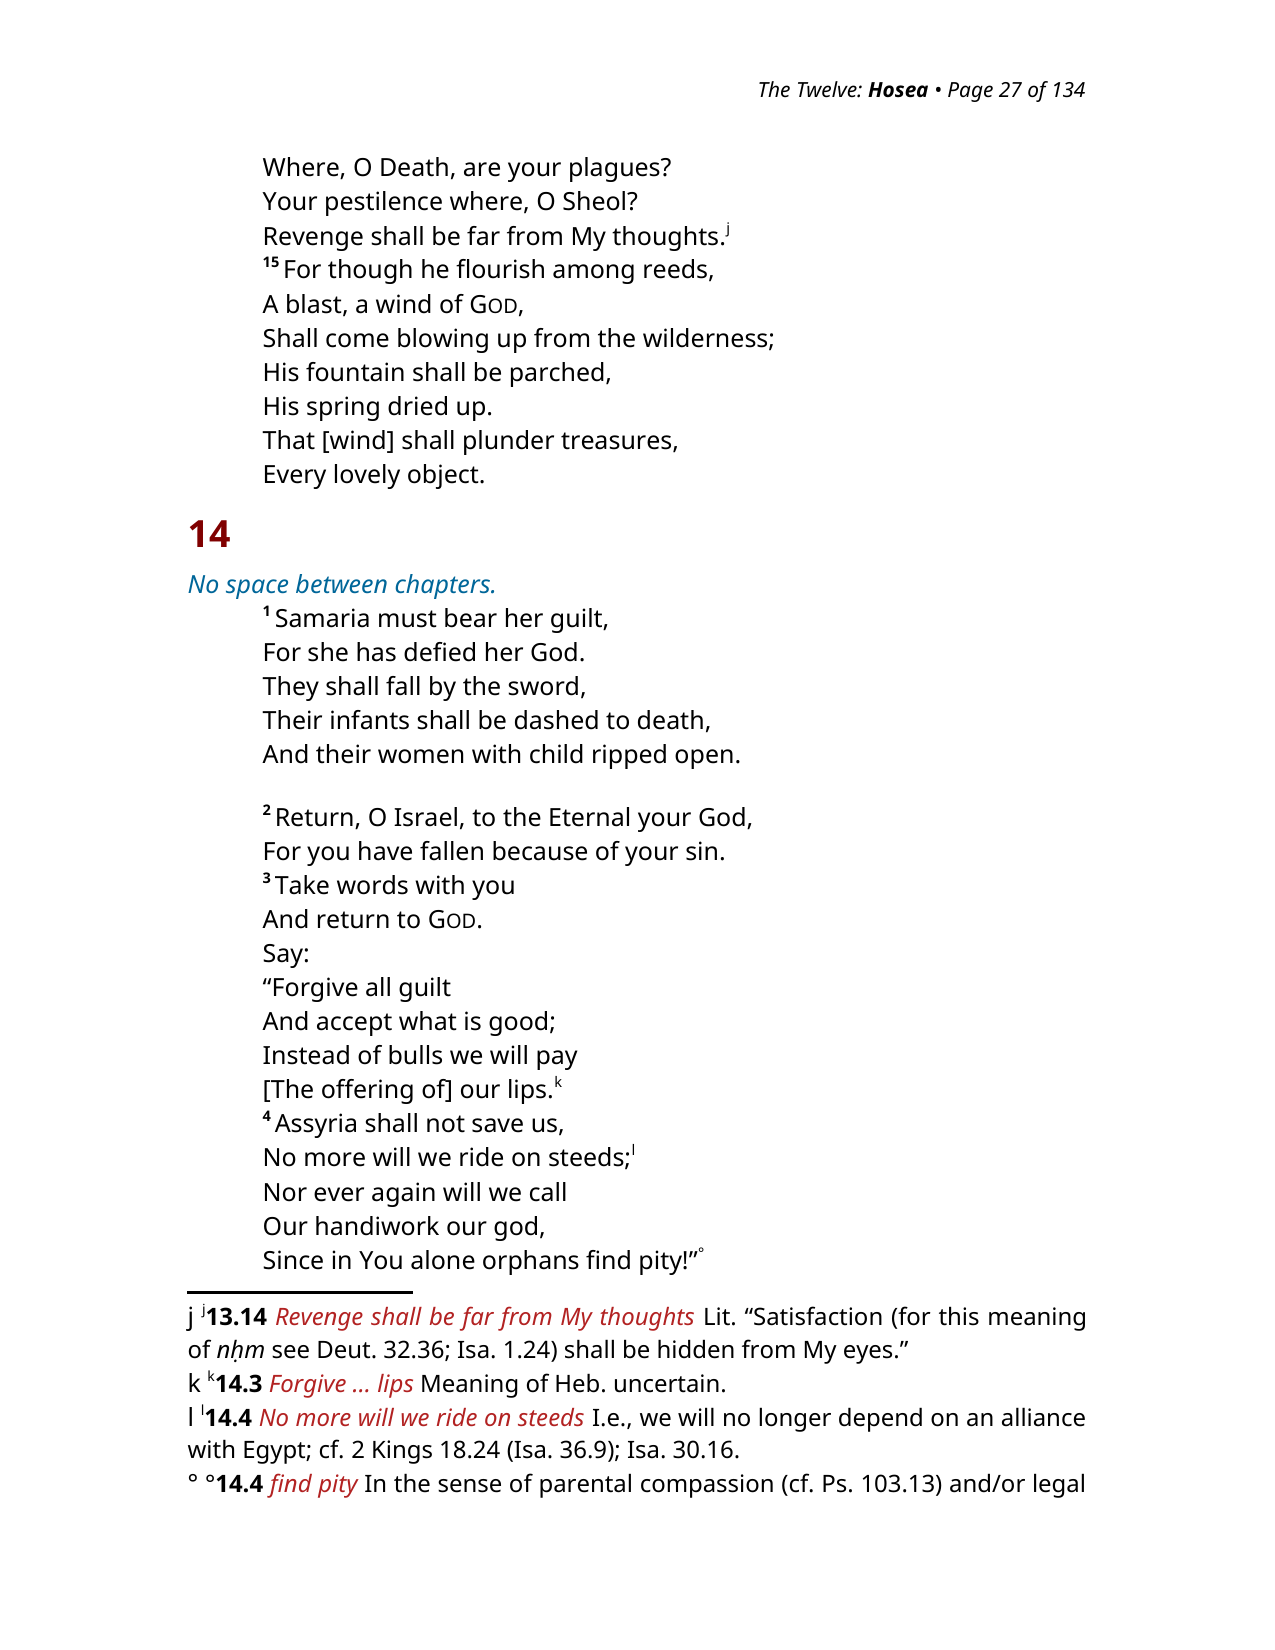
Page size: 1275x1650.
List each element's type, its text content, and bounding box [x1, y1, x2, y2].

text Every lovely object. [262, 457, 1087, 491]
text Instead of bulls we will pay [262, 1038, 1087, 1072]
text 3 Take words with you [262, 868, 1087, 902]
text No more will we ride on steeds;l [262, 1140, 1087, 1174]
text 15 For though he flourish among reeds, [262, 252, 1087, 286]
text “Forgive all guilt [262, 970, 1087, 1004]
text Nor ever again will we call [262, 1174, 1087, 1208]
text His fountain shall be parched, [262, 354, 1087, 388]
text 4 Assyria shall not save us, [262, 1106, 1087, 1140]
text And accept what is good; [262, 1004, 1087, 1038]
text Our handiwork our god, [262, 1208, 1087, 1242]
text And their women with child ripped open. [262, 737, 1087, 771]
text A blast, a wind of God, [262, 286, 1087, 320]
text 1 Samaria must bear her guilt, [262, 601, 1087, 635]
text No space between chapters. [187, 567, 1087, 601]
text They shall fall by the sword, [262, 669, 1087, 703]
text Say: [262, 936, 1087, 970]
text Your pestilence where, O Sheol? [262, 184, 1087, 218]
text [The offering of] our lips.k [262, 1072, 1087, 1106]
text Their infants shall be dashed to death, [262, 703, 1087, 737]
text His spring dried up. [262, 388, 1087, 422]
text 2 Return, O Israel, to the Eternal your God, [262, 799, 1087, 833]
text For you have fallen because of your sin. [262, 833, 1087, 868]
text Since in You alone orphans find pity!”° [262, 1242, 1087, 1276]
text That [wind] shall plunder treasures, [262, 422, 1087, 457]
text For she has defied her God. [262, 635, 1087, 669]
text And return to God. [262, 902, 1087, 936]
text Revenge shall be far from My thoughts.j [262, 218, 1087, 252]
text Shall come blowing up from the wilderness; [262, 320, 1087, 354]
text 14 [187, 507, 1087, 558]
text Where, O Death, are your plagues? [262, 150, 1087, 184]
